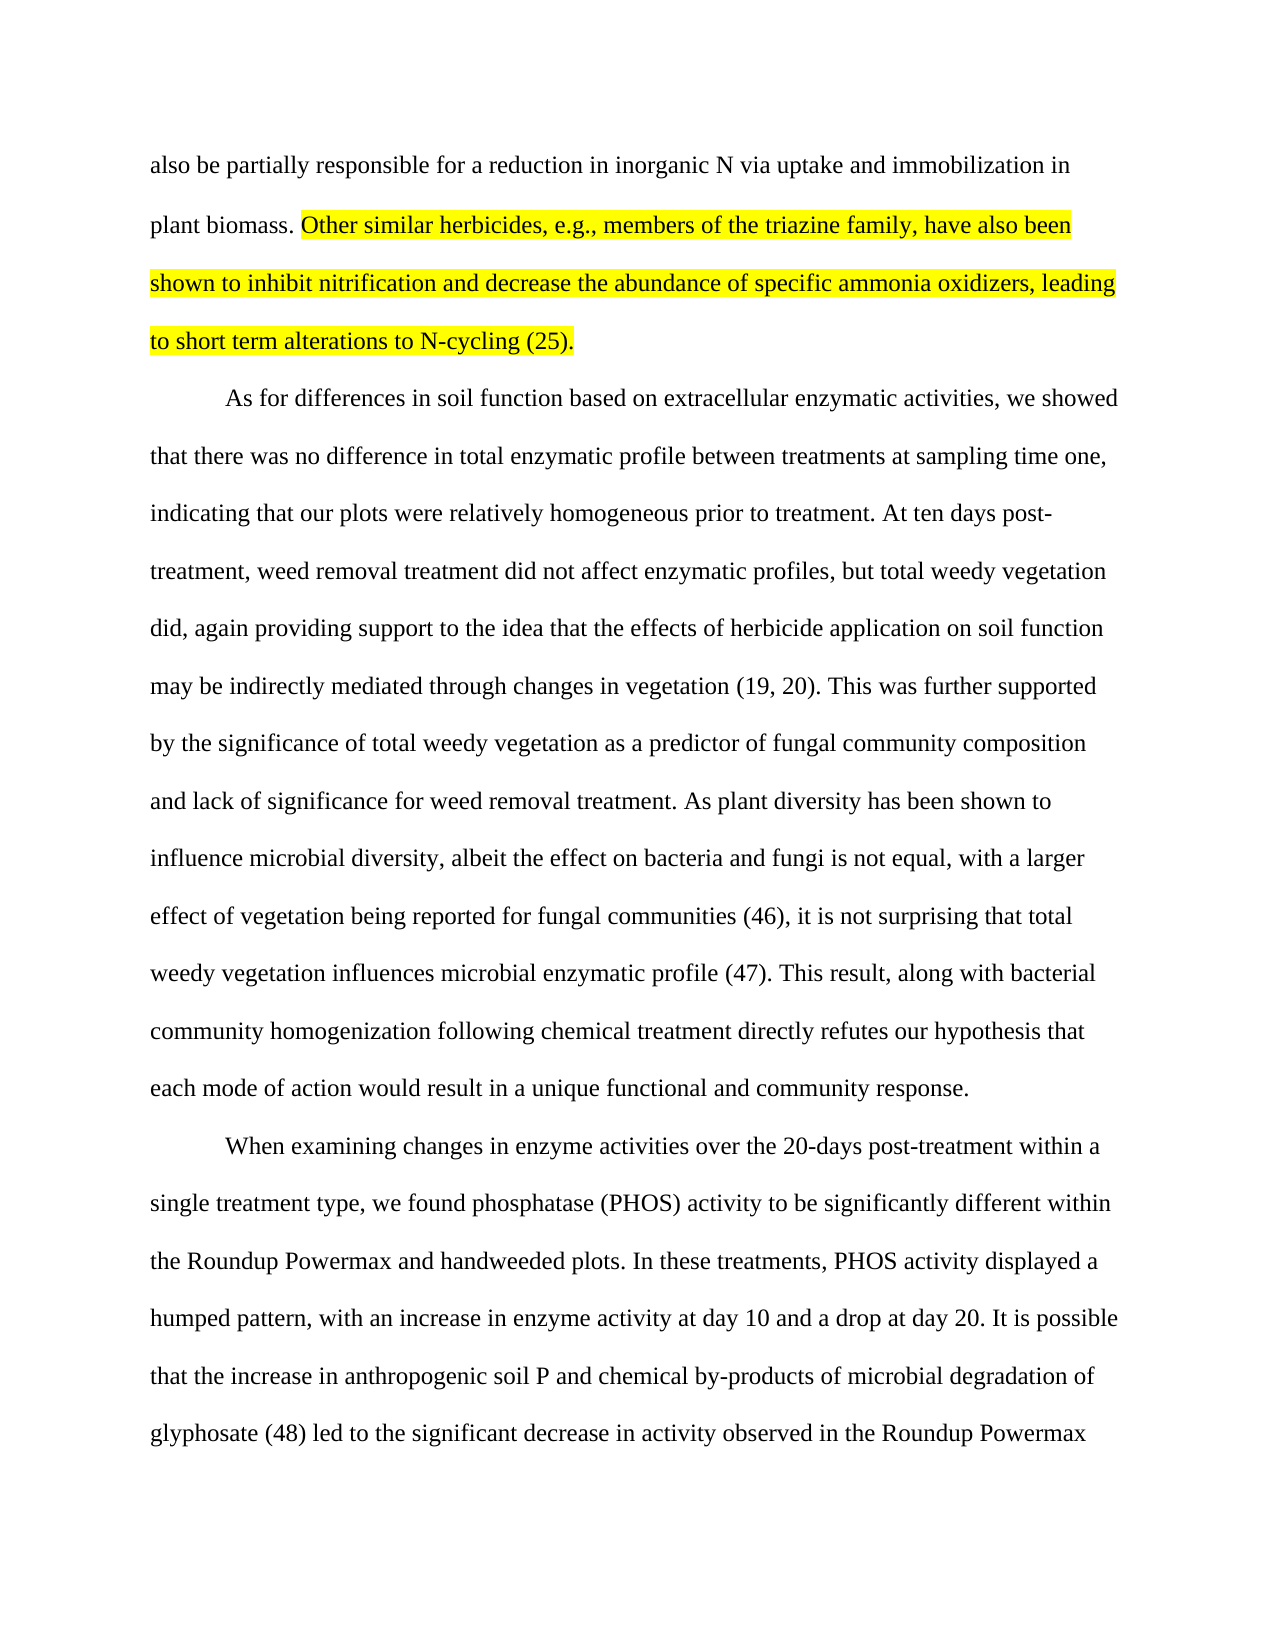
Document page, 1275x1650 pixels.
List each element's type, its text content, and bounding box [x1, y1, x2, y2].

text As for differences in soil function based on extracellular enzymatic activities, we showed that there was no difference in total enzymatic profile between treatments at sampling time one, indicating that our plots were relatively homogeneous prior to treatment. At ten days post-treatment, weed removal treatment did not affect enzymatic profiles, but total weedy vegetation did, again providing support to the idea that the effects of herbicide application on soil function may be indirectly mediated through changes in vegetation (19, 20). This was further supported by the significance of total weedy vegetation as a predictor of fungal community composition and lack of significance for weed removal treatment. As plant diversity has been shown to influence microbial diversity, albeit the effect on bacteria and fungi is not equal, with a larger effect of vegetation being reported for fungal communities (46), it is not surprising that total weedy vegetation influences microbial enzymatic profile (47). This result, along with bacterial community homogenization following chemical treatment directly refutes our hypothesis that each mode of action would result in a unique functional and community response. [150, 383, 1125, 1102]
